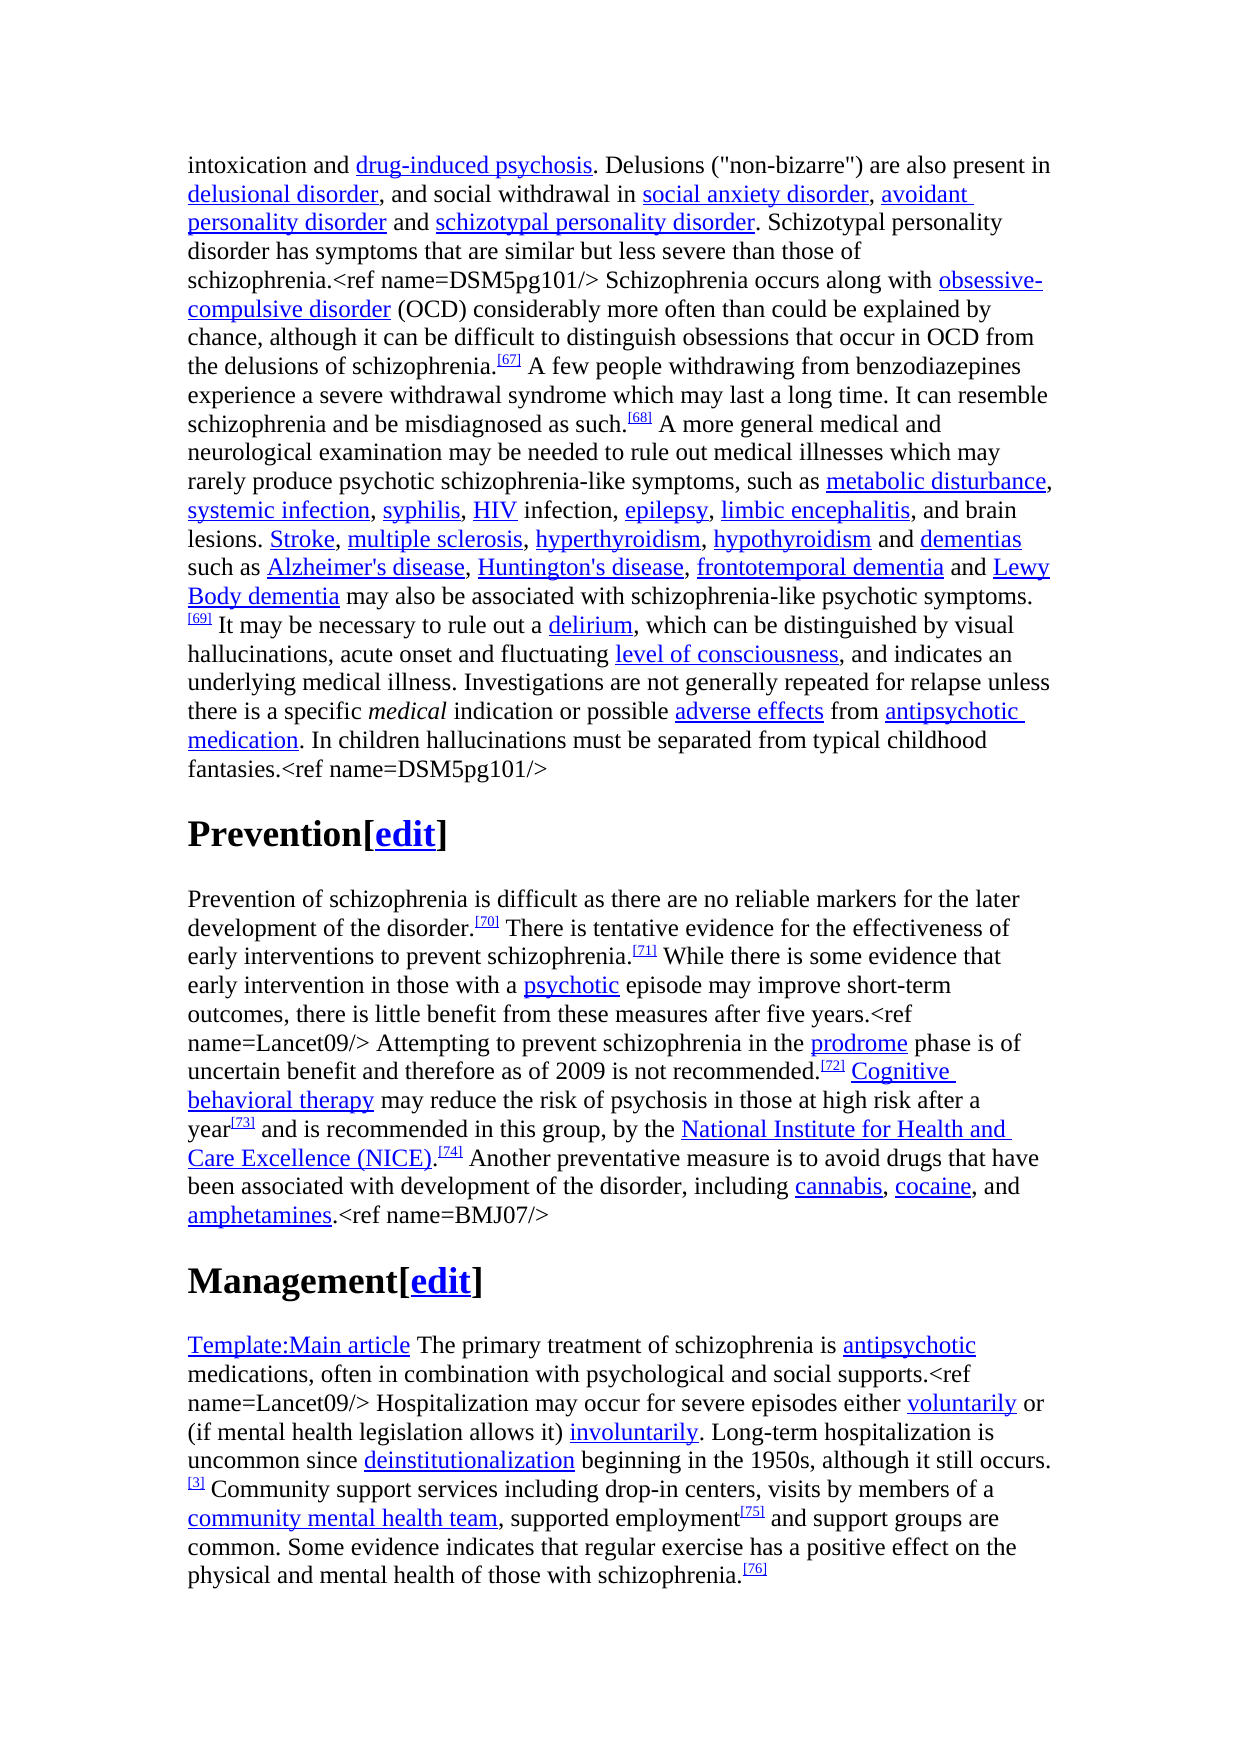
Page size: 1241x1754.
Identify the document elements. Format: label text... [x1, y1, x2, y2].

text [187, 150, 1053, 782]
subtitle Management[edit] [187, 1258, 1053, 1301]
subtitle Prevention[edit] [187, 812, 1053, 855]
text Template:Main article The primary treatment of schizophrenia is antipsychotic medications, often in combination with psychological and social supports.<ref name=Lancet09/> Hospitalization may occur for severe episodes either voluntarily or (if mental health legislation allows it) involuntarily. Long-term hospitalization is uncommon since deinstitutionalization beginning in the 1950s, although it still occurs.[3] Community support services including drop-in centers, visits by members of a community mental health team, supported employment[75] and support groups are common. Some evidence indicates that regular exercise has a positive effect on the physical and mental health of those with schizophrenia.[76] [187, 1330, 1053, 1589]
text Prevention of schizophrenia is difficult as there are no reliable markers for the later development of the disorder.[70] There is tentative evidence for the effectiveness of early interventions to prevent schizophrenia.[71] While there is some evidence that early intervention in those with a psychotic episode may improve short-term outcomes, there is little benefit from these measures after five years.<ref name=Lancet09/> Attempting to prevent schizophrenia in the prodrome phase is of uncertain benefit and therefore as of 2009 is not recommended.[72] Cognitive behavioral therapy may reduce the risk of psychosis in those at high risk after a year[73] and is recommended in this group, by the National Institute for Health and Care Excellence (NICE).[74] Another preventative measure is to avoid drugs that have been associated with development of the disorder, including cannabis, cocaine, and amphetamines.<ref name=BMJ07/> [187, 884, 1053, 1229]
